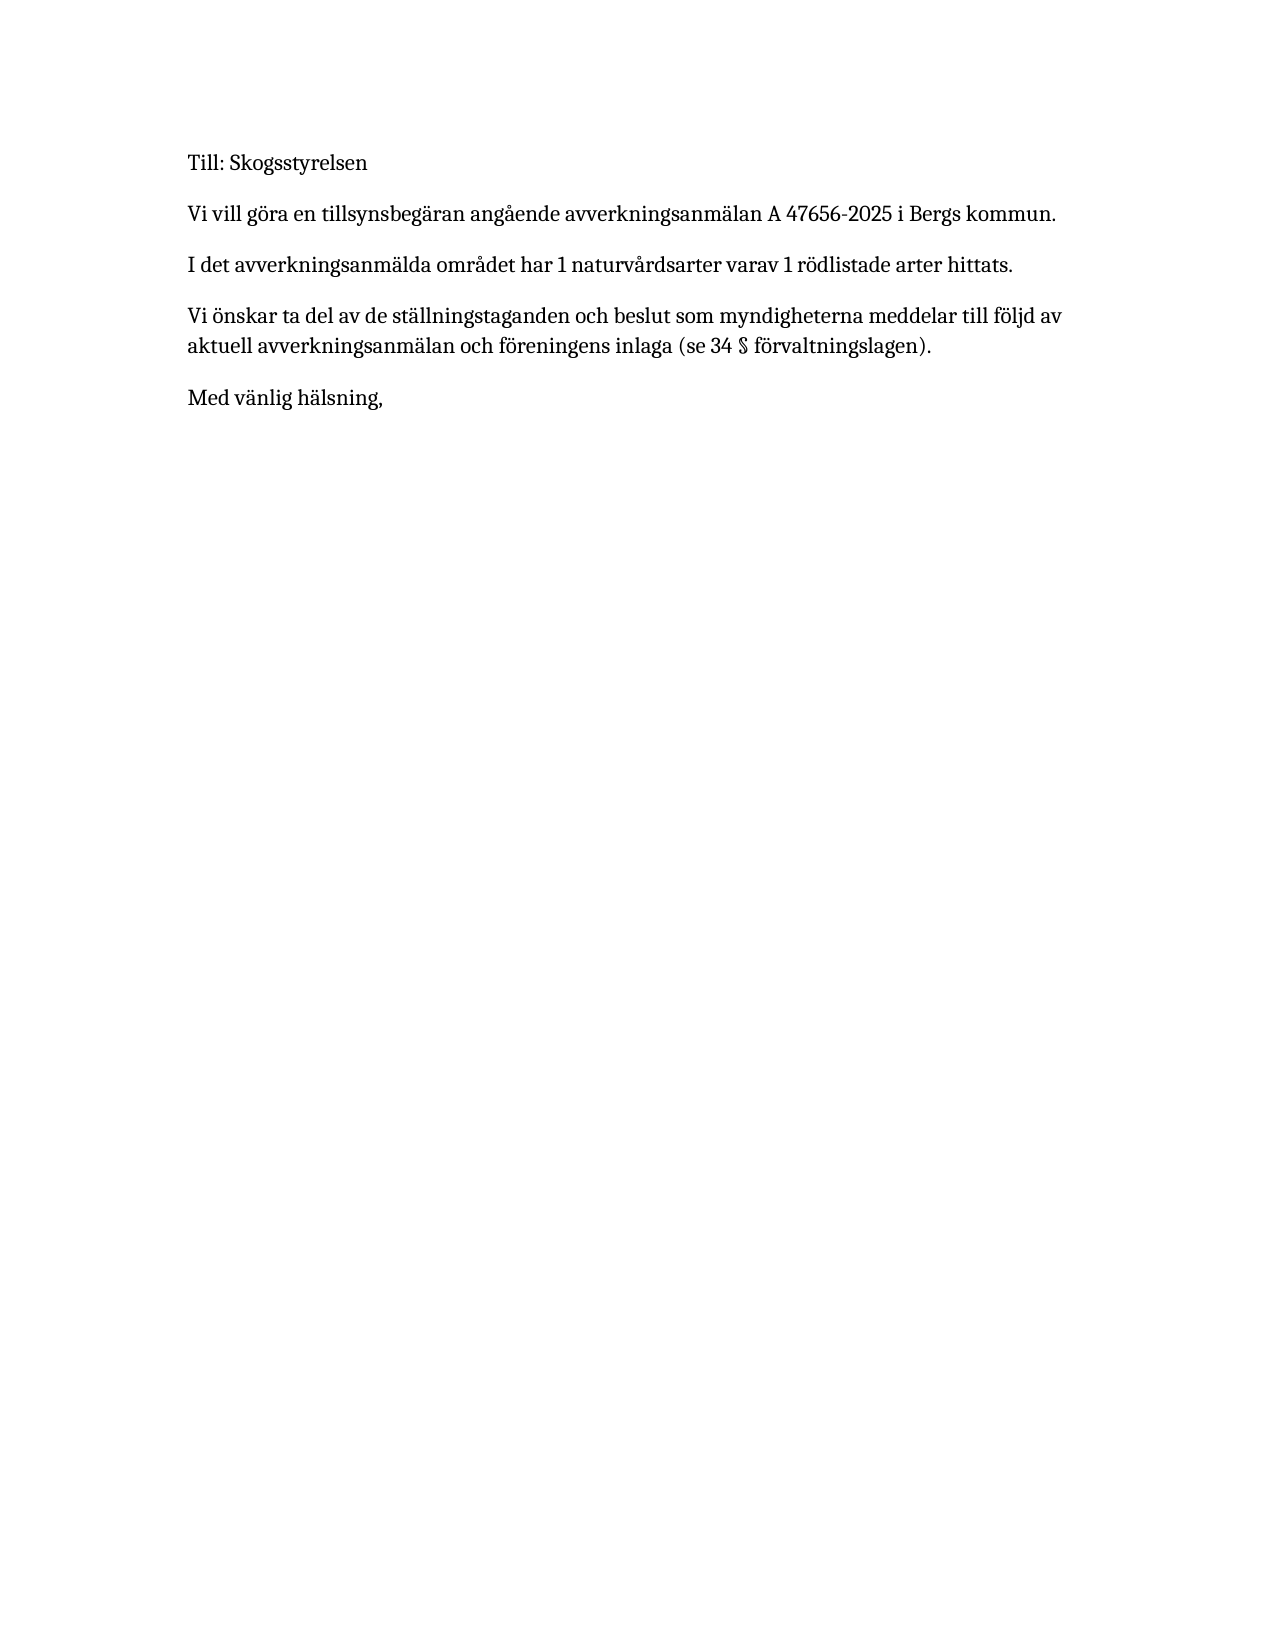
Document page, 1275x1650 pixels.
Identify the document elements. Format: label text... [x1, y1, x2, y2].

text I det avverkningsanmälda området har 1 naturvårdsarter varav 1 rödlistade arter hittats. [187, 252, 1087, 278]
text Vi vill göra en tillsynsbegäran angående avverkningsanmälan A 47656-2025 i Bergs kommun. [187, 201, 1087, 227]
text Med vänlig hälsning, [187, 384, 1087, 441]
text Till: Skogsstyrelsen [187, 150, 1087, 176]
text Vi önskar ta del av de ställningstaganden och beslut som myndigheterna meddelar till följd av aktuell avverkningsanmälan och föreningens inlaga (se 34 § förvaltningslagen). [187, 303, 1087, 360]
